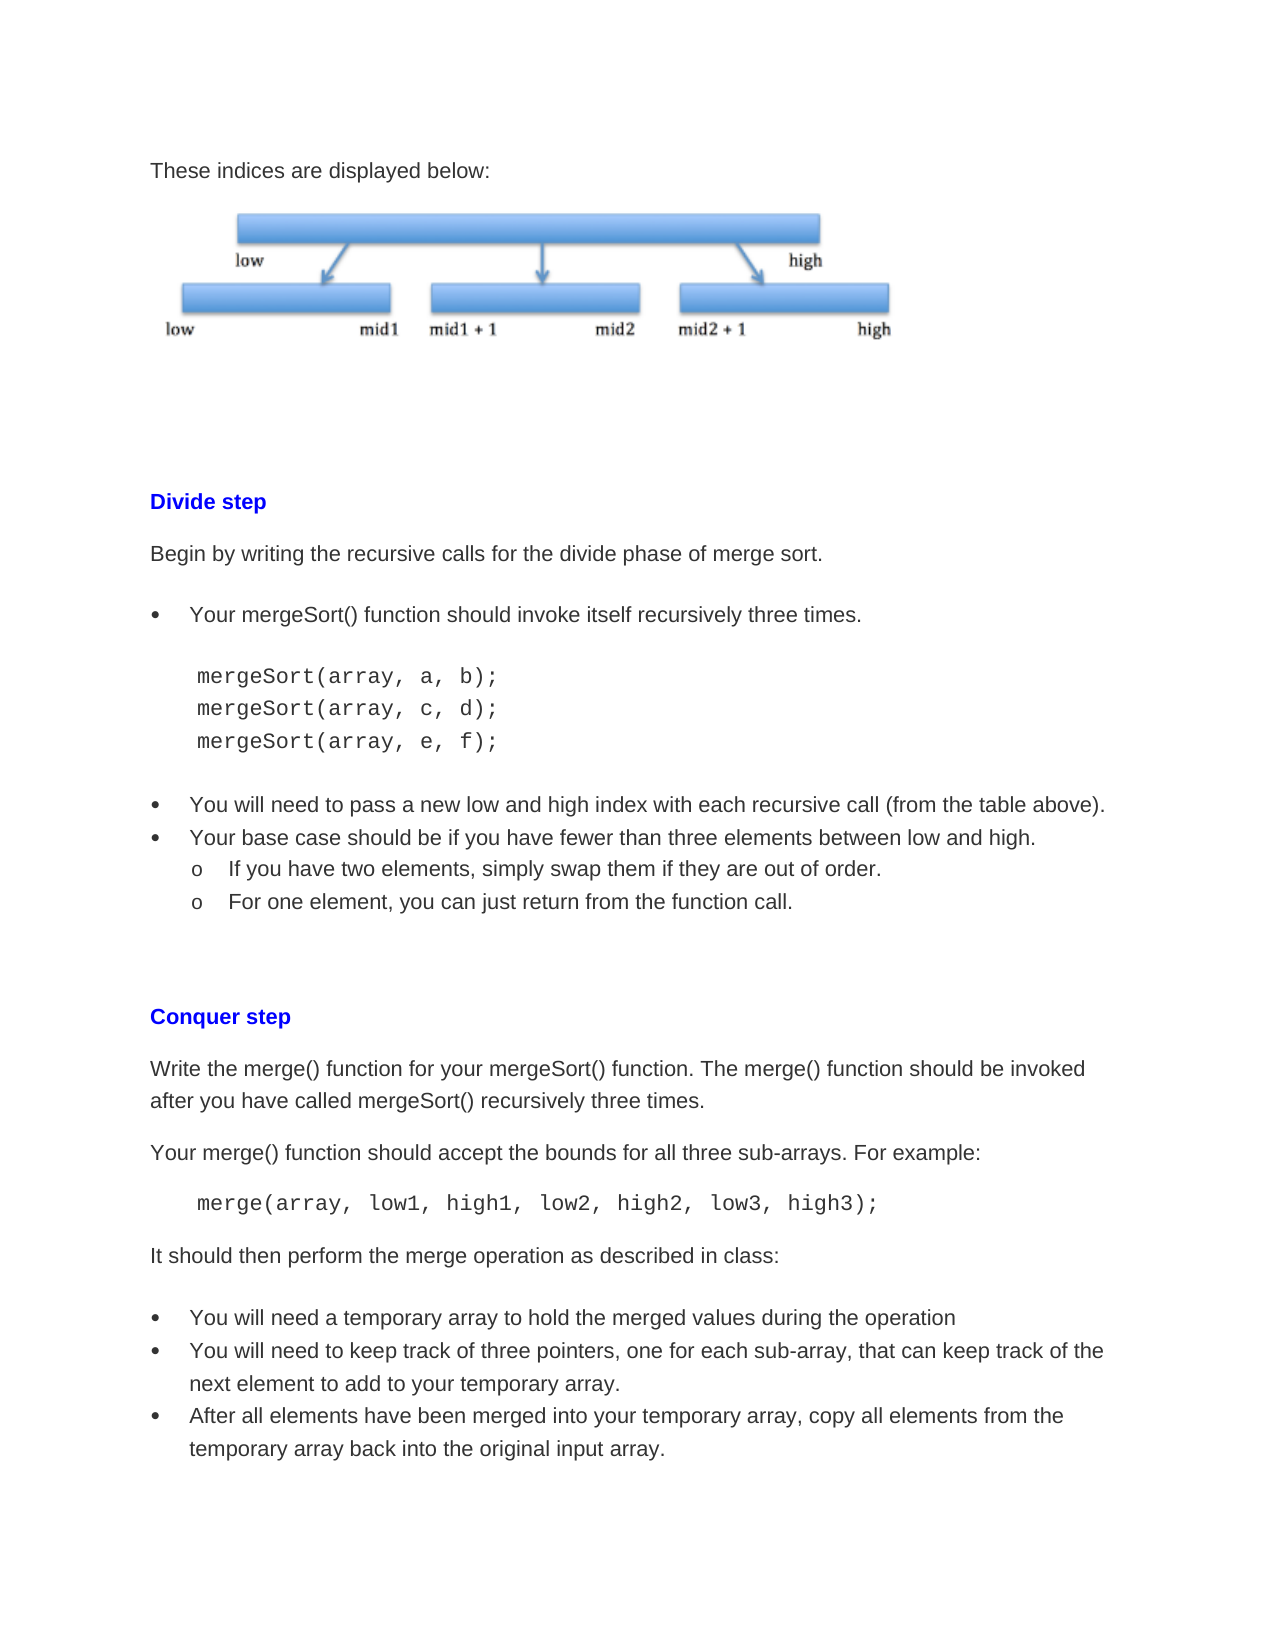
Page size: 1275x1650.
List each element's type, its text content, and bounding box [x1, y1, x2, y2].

list You will need a temporary array to hold the merged values during the operation [152, 1297, 1125, 1330]
picture [150, 201, 905, 360]
text Begin by writing the recursive calls for the divide phase of merge sort. [150, 533, 1125, 566]
list Your base case should be if you have fewer than three elements between low and high. [152, 817, 1125, 850]
list If you have two elements, simply swap them if they are out of order. [191, 850, 1125, 883]
list After all elements have been merged into your temporary array, copy all elements from the temporary array back into the original input array. [152, 1396, 1125, 1461]
text Your merge() function should accept the bounds for all three sub-arrays. For example: [150, 1132, 1125, 1165]
text Conquer step [150, 996, 1125, 1029]
text It should then perform the merge operation as described in class: [150, 1235, 1125, 1268]
list You will need to pass a new low and high index with each recursive call (from the table above). [152, 784, 1125, 817]
text Divide step [150, 481, 1125, 514]
text Write the merge() function for your mergeSort() function. The merge() function should be invoked after you have called mergeSort() recursively three times. [150, 1048, 1125, 1113]
text mergeSort(array, a, b); mergeSort(array, c, d); mergeSort(array, e, f); [197, 657, 1125, 755]
text merge(array, low1, high1, low2, high2, low3, high3); [197, 1184, 1125, 1217]
list Your mergeSort() function should invoke itself recursively three times. [152, 595, 1125, 628]
list For one element, you can just return from the function call. [191, 883, 1125, 916]
text These indices are displayed below: [150, 150, 1125, 183]
list You will need to keep track of three pointers, one for each sub-array, that can keep track of the next element to add to your temporary array. [152, 1330, 1125, 1396]
